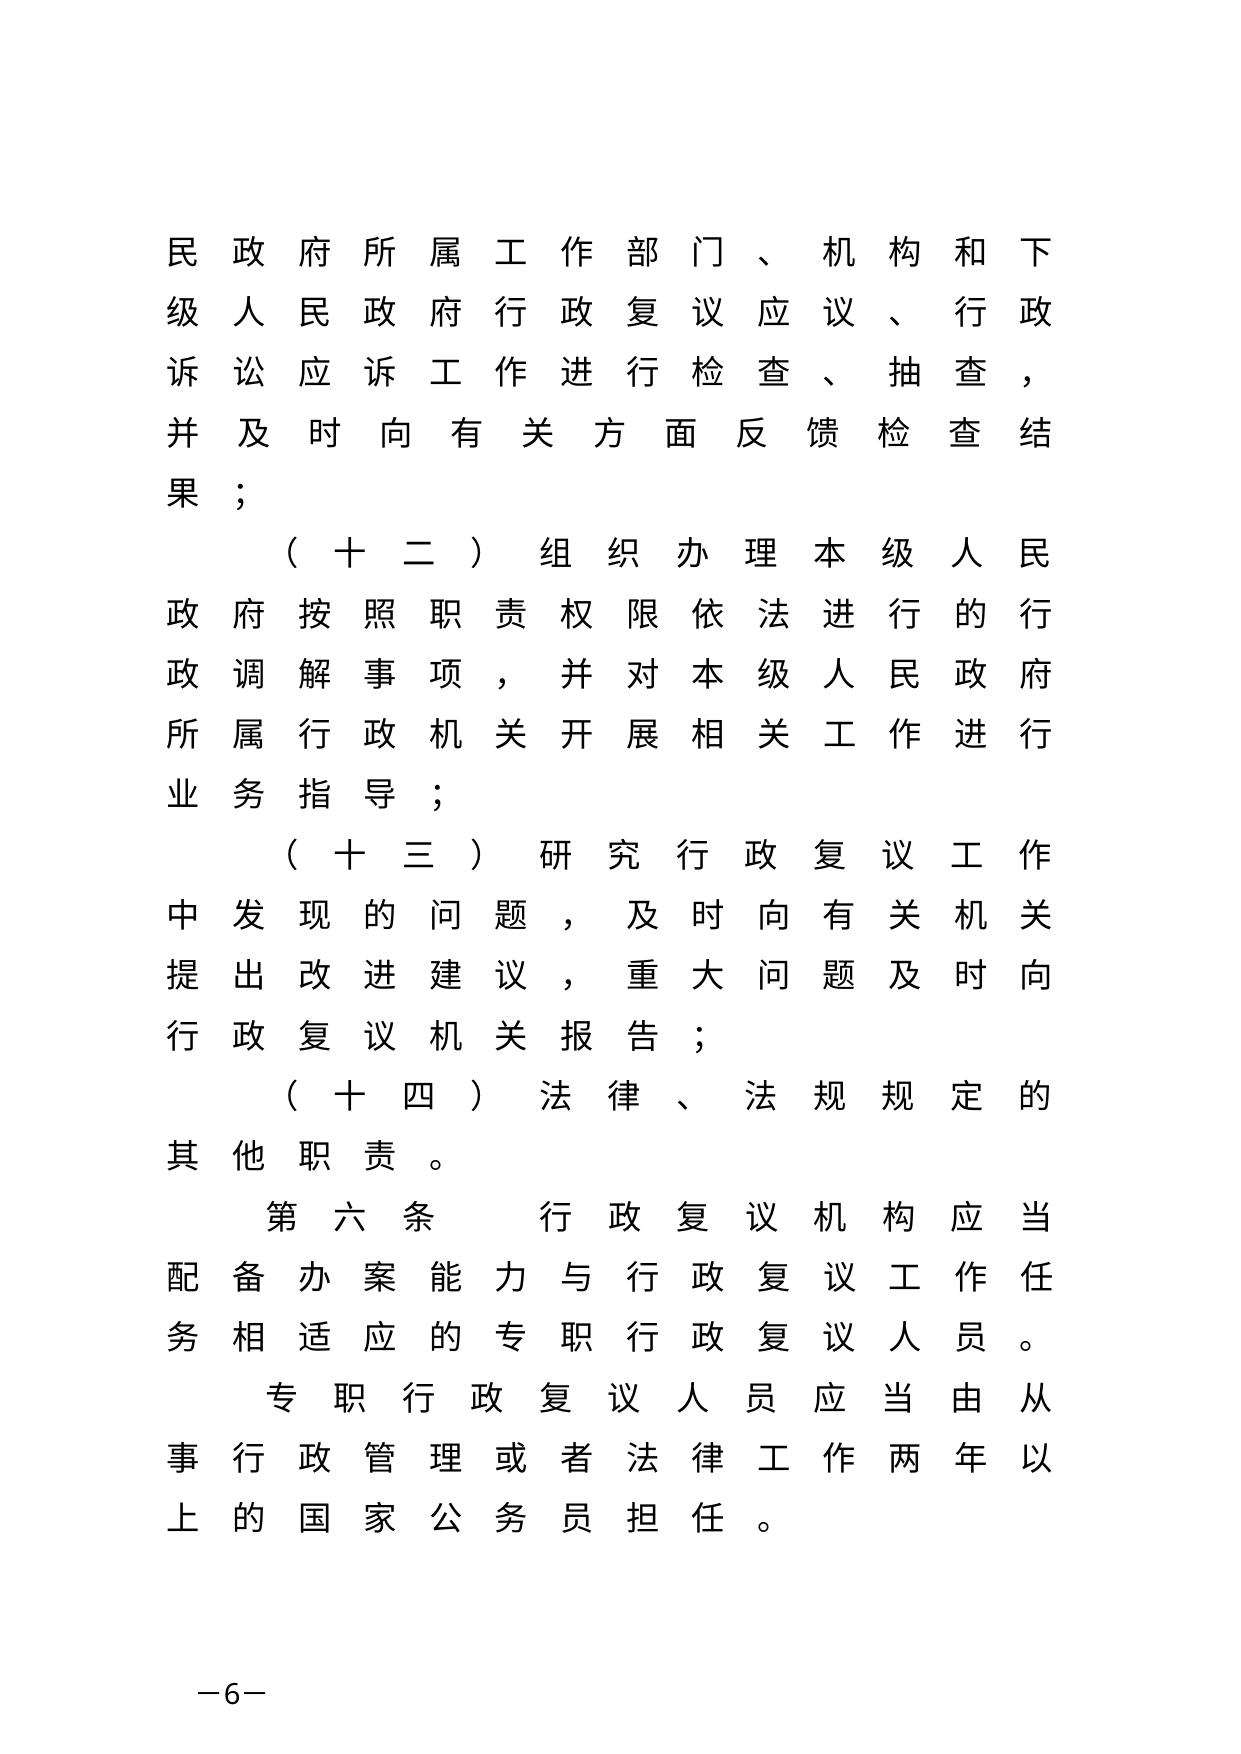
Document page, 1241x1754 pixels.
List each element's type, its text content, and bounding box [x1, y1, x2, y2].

text 专职行政复议人员应当由从事行政管理或者法律工作两年以上的国家公务员担任。 [167, 1365, 1085, 1546]
text 第六条 行政复议机构应当配备办案能力与行政复议工作任务相适应的专职行政复议人员。 [167, 1184, 1085, 1365]
text （十三）研究行政复议工作中发现的问题，及时向有关机关提出改进建议，重大问题及时向行政复议机关报告； [167, 822, 1085, 1064]
text （十四）法律、法规规定的其他职责。 [167, 1064, 1085, 1184]
text （十二）组织办理本级人民政府按照职责权限依法进行的行政调解事项，并对本级人民政府所属行政机关开展相关工作进行业务指导； [167, 521, 1085, 822]
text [167, 219, 1085, 521]
